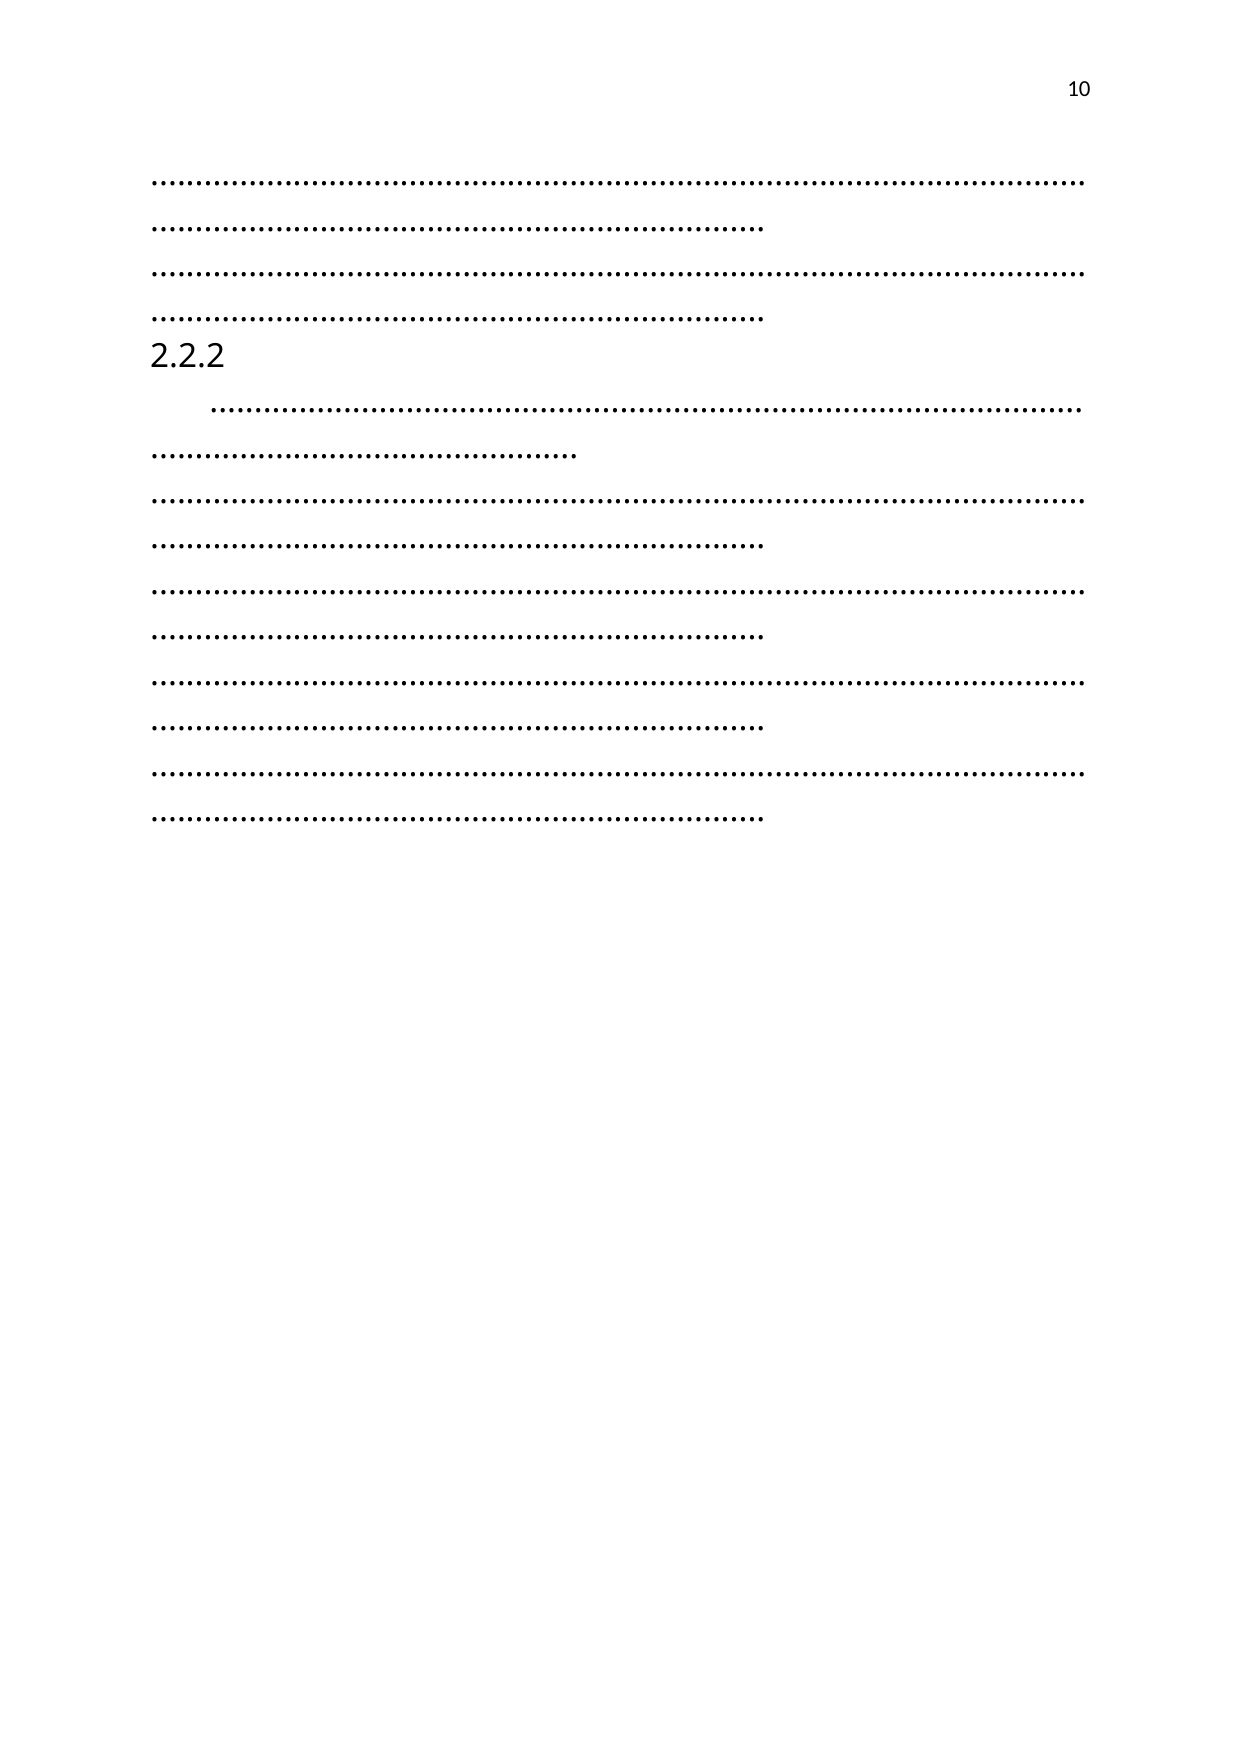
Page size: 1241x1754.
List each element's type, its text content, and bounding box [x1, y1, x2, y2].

text 2.2.2 .................................................................................................................................................. [150, 332, 1090, 468]
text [150, 150, 1090, 241]
